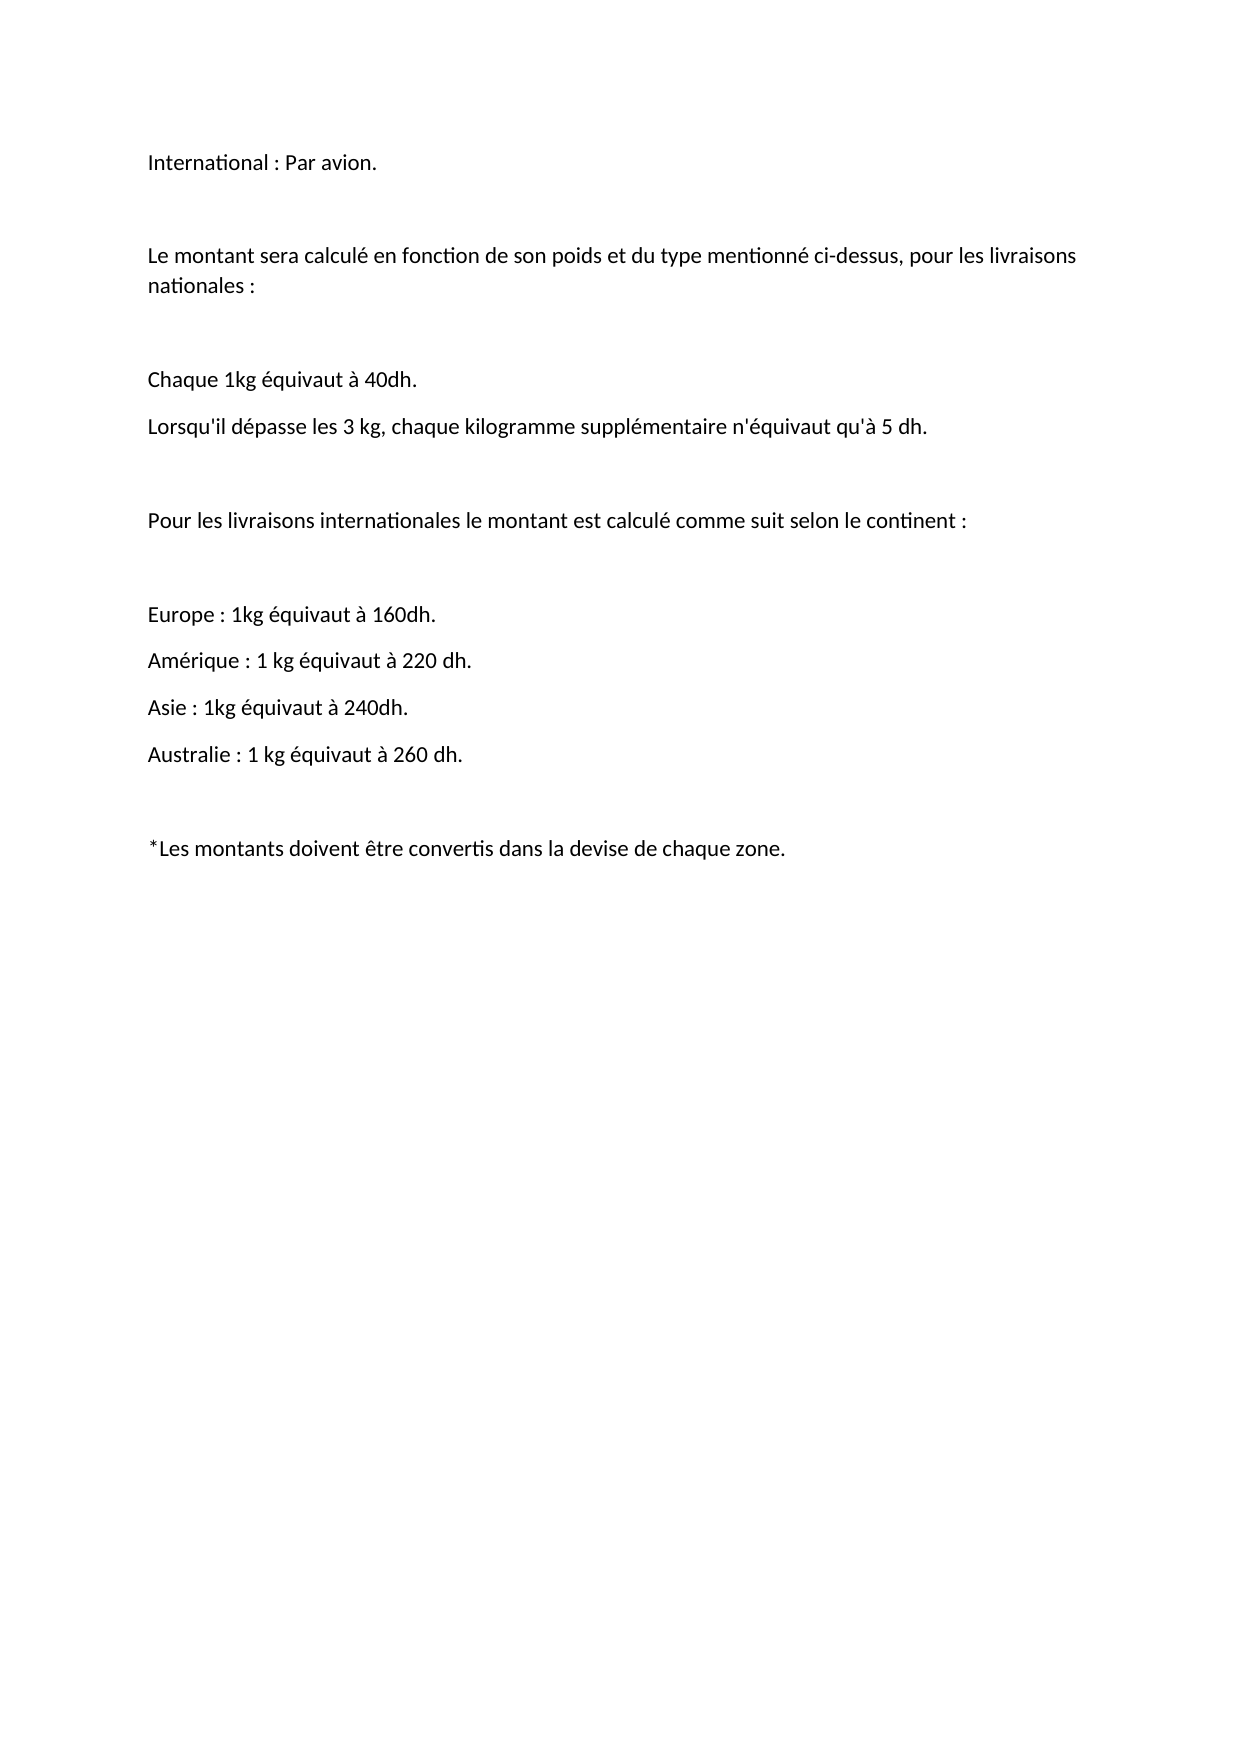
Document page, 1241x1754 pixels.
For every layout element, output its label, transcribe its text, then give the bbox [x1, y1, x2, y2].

text International : Par avion. [148, 148, 1093, 176]
text Asie : 1kg équivaut à 240dh. [148, 693, 1093, 721]
text Lorsqu'il dépasse les 3 kg, chaque kilogramme supplémentaire n'équivaut qu'à 5 dh. [148, 412, 1093, 440]
text Amérique : 1 kg équivaut à 220 dh. [148, 647, 1093, 674]
text Pour les livraisons internationales le montant est calculé comme suit selon le continent : [148, 506, 1093, 534]
text Europe : 1kg équivaut à 160dh. [148, 600, 1093, 628]
text Australie : 1 kg équivaut à 260 dh. [148, 740, 1093, 768]
text Chaque 1kg équivaut à 40dh. [148, 365, 1093, 393]
text *Les montants doivent être convertis dans la devise de chaque zone. [148, 834, 1093, 862]
text Le montant sera calculé en fonction de son poids et du type mentionné ci-dessus, pour les livraisons nationales : [148, 241, 1093, 299]
